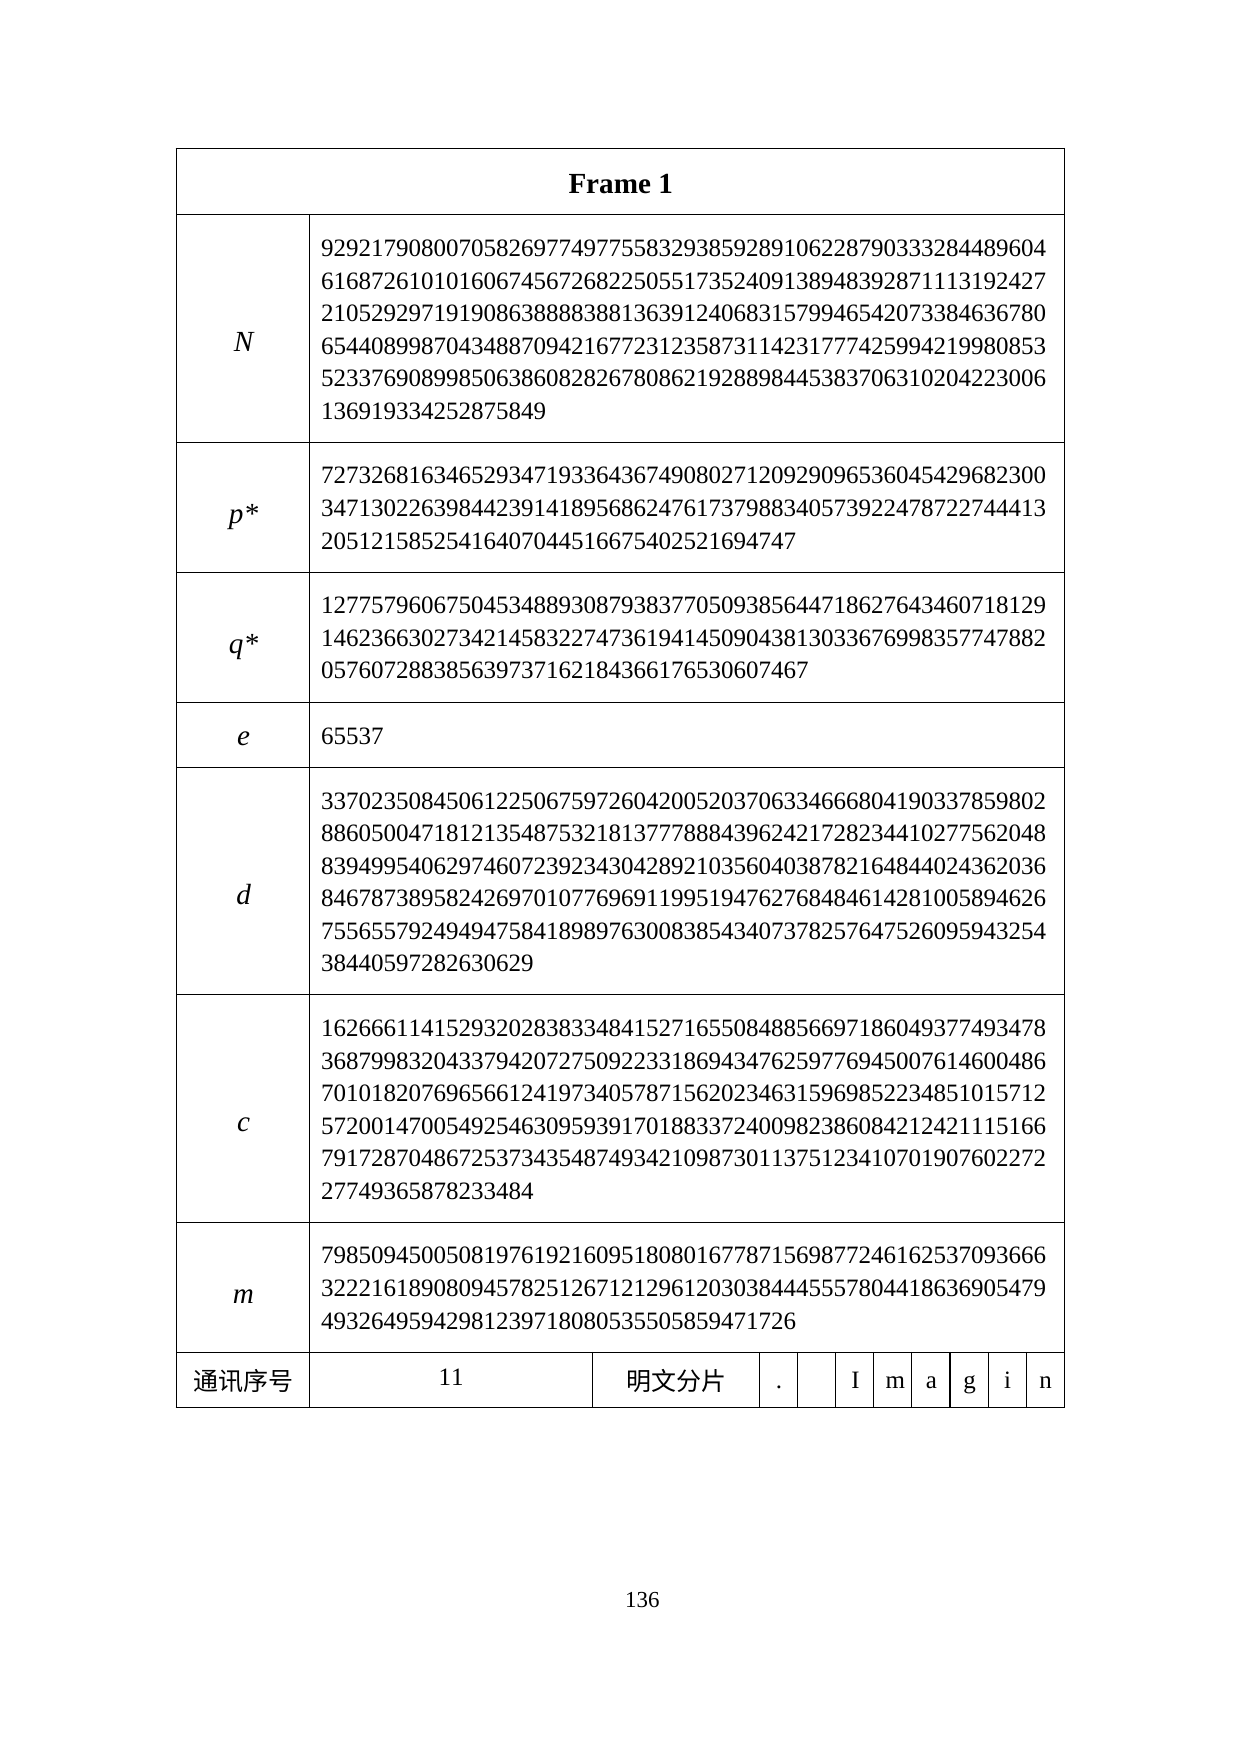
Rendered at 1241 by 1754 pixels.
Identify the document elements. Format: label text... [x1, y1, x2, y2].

table_cell 11 [310, 1353, 592, 1407]
table_cell 明文分片 [593, 1353, 759, 1407]
table_cell p* [177, 443, 309, 572]
table_cell N [177, 215, 309, 442]
table_header Frame 1 [177, 149, 1064, 214]
table_cell m [874, 1353, 911, 1407]
table_cell 通讯序号 [177, 1353, 309, 1407]
table_cell 9292179080070582697749775583293859289106228790333284489604 6168726101016067456726822505517352409138948392871113192427 2105292971919086388883881363912406831579946542073384636780 6544089987043488709421677231235873114231777425994219980853 5233769089985063860828267808621928898445383706310204223006 136919334252875849 [310, 215, 1064, 442]
table_cell c [177, 995, 309, 1222]
table_cell I [836, 1353, 873, 1407]
table_cell [798, 1353, 835, 1407]
table_cell 3370235084506122506759726042005203706334666804190337859802 8860500471812135487532181377788843962421728234410277562048 8394995406297460723923430428921035604038782164844024362036 8467873895824269701077696911995194762768484614281005894626 7556557924949475841898976300838543407378257647526095943254 38440597282630629 [310, 768, 1064, 994]
table_cell . [760, 1353, 797, 1407]
table_cell 7985094500508197619216095180801677871569877246162537093666 3222161890809457825126712129612030384445557804418636905479 49326495942981239718080535505859471726 [310, 1223, 1064, 1352]
table_cell d [177, 768, 309, 994]
table_cell i [989, 1353, 1026, 1407]
table_cell 65537 [310, 703, 1064, 767]
table_cell n [1027, 1353, 1064, 1407]
table_cell q* [177, 573, 309, 702]
table_cell 7273268163465293471933643674908027120929096536045429682300 3471302263984423914189568624761737988340573922478722744413 20512158525416407044516675402521694747 [310, 443, 1064, 572]
table_cell a [912, 1353, 949, 1407]
table_cell e [177, 703, 309, 767]
table_cell g [951, 1353, 988, 1407]
table_cell 1626661141529320283833484152716550848856697186049377493478 3687998320433794207275092233186943476259776945007614600486 7010182076965661241973405787156202346315969852234851015712 5720014700549254630959391701883372400982386084212421115166 7917287048672537343548749342109873011375123410701907602272 27749365878233484 [310, 995, 1064, 1222]
table_cell 1277579606750453488930879383770509385644718627643460718129 1462366302734214583227473619414509043813033676998357747882 057607288385639737162184366176530607467 [310, 573, 1064, 702]
table_cell m [177, 1223, 309, 1352]
